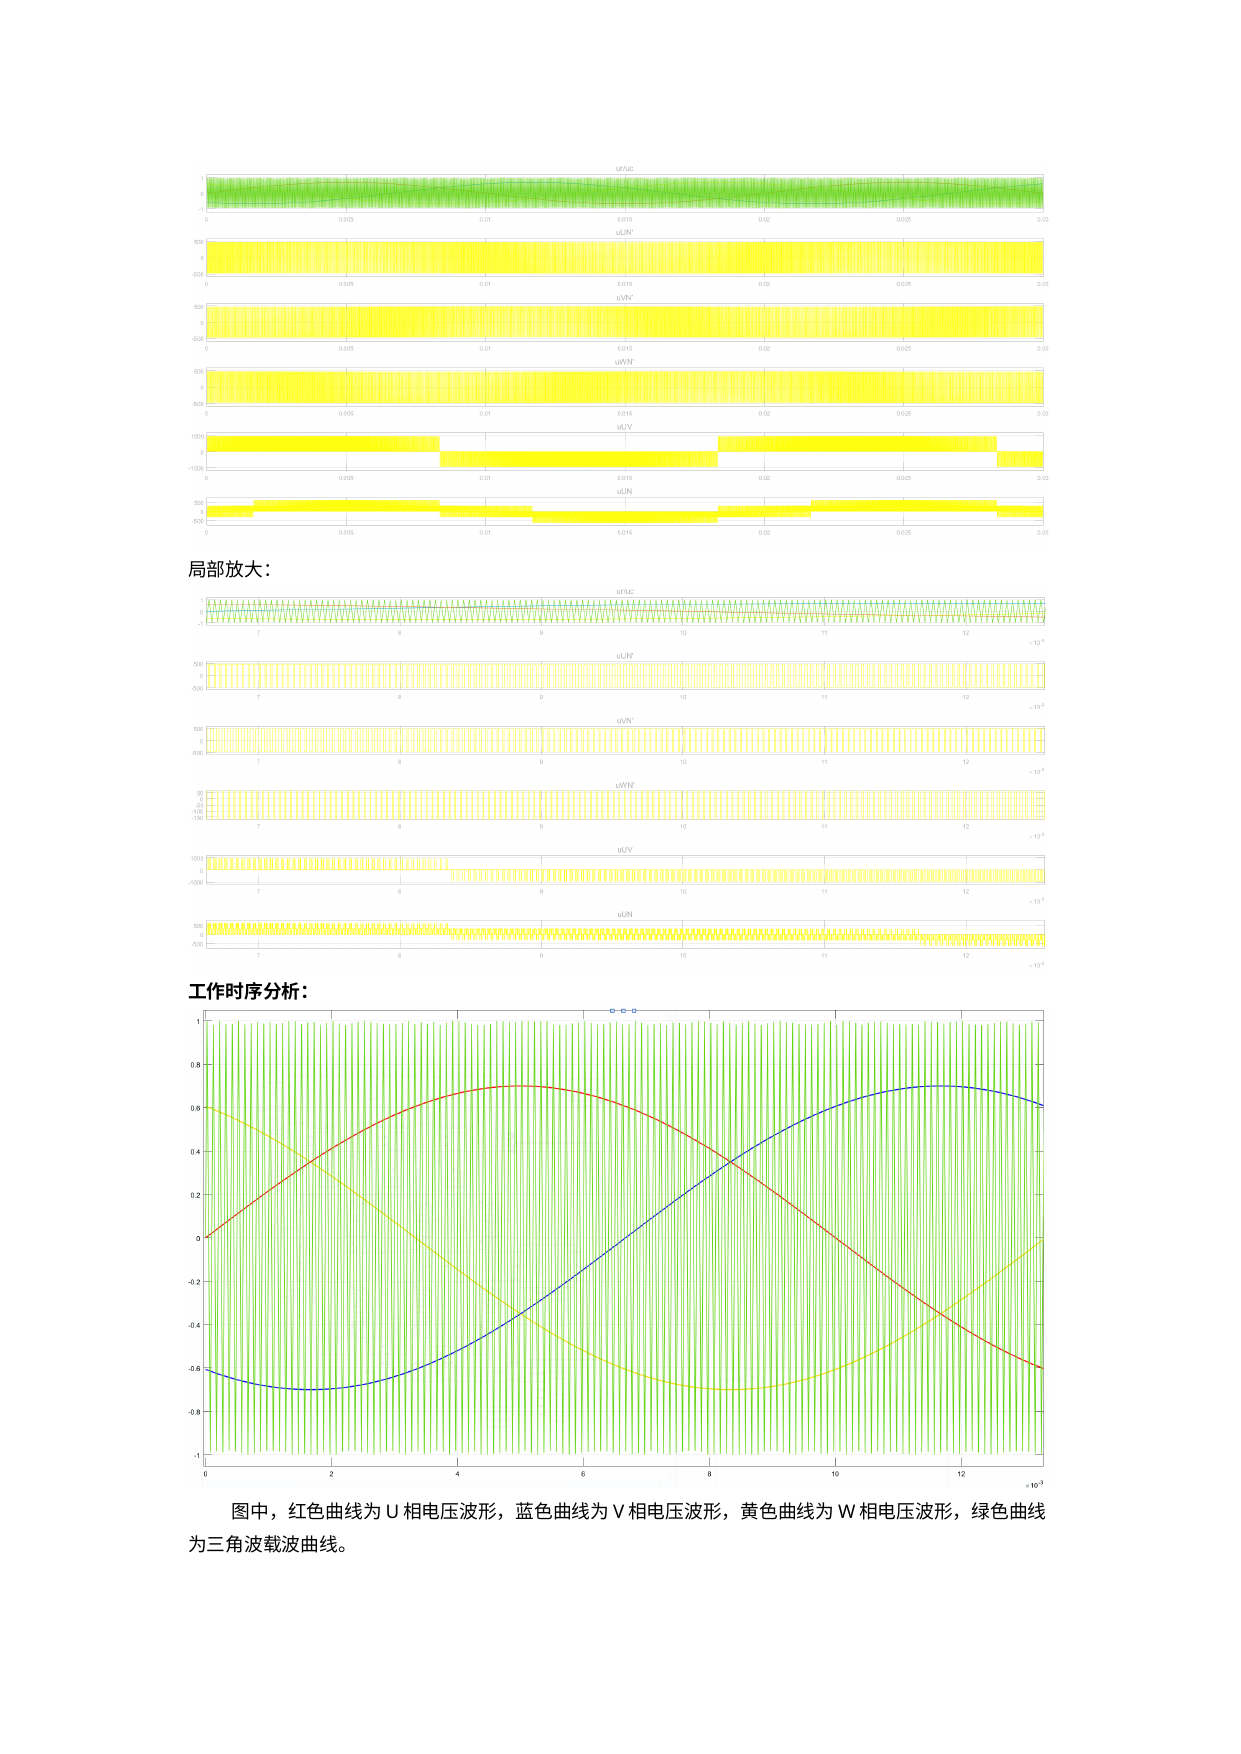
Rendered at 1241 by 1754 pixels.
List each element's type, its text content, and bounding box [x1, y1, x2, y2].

text 局部放大： [188, 552, 1053, 584]
text 图中，红色曲线为U相电压波形，蓝色曲线为V相电压波形，黄色曲线为W相电压波形，绿色曲线为三角波载波曲线。 [188, 1494, 1053, 1559]
picture [187, 584, 1053, 972]
picture [187, 1007, 1050, 1488]
picture [187, 162, 1053, 549]
text 工作时序分析： [188, 974, 1053, 1007]
